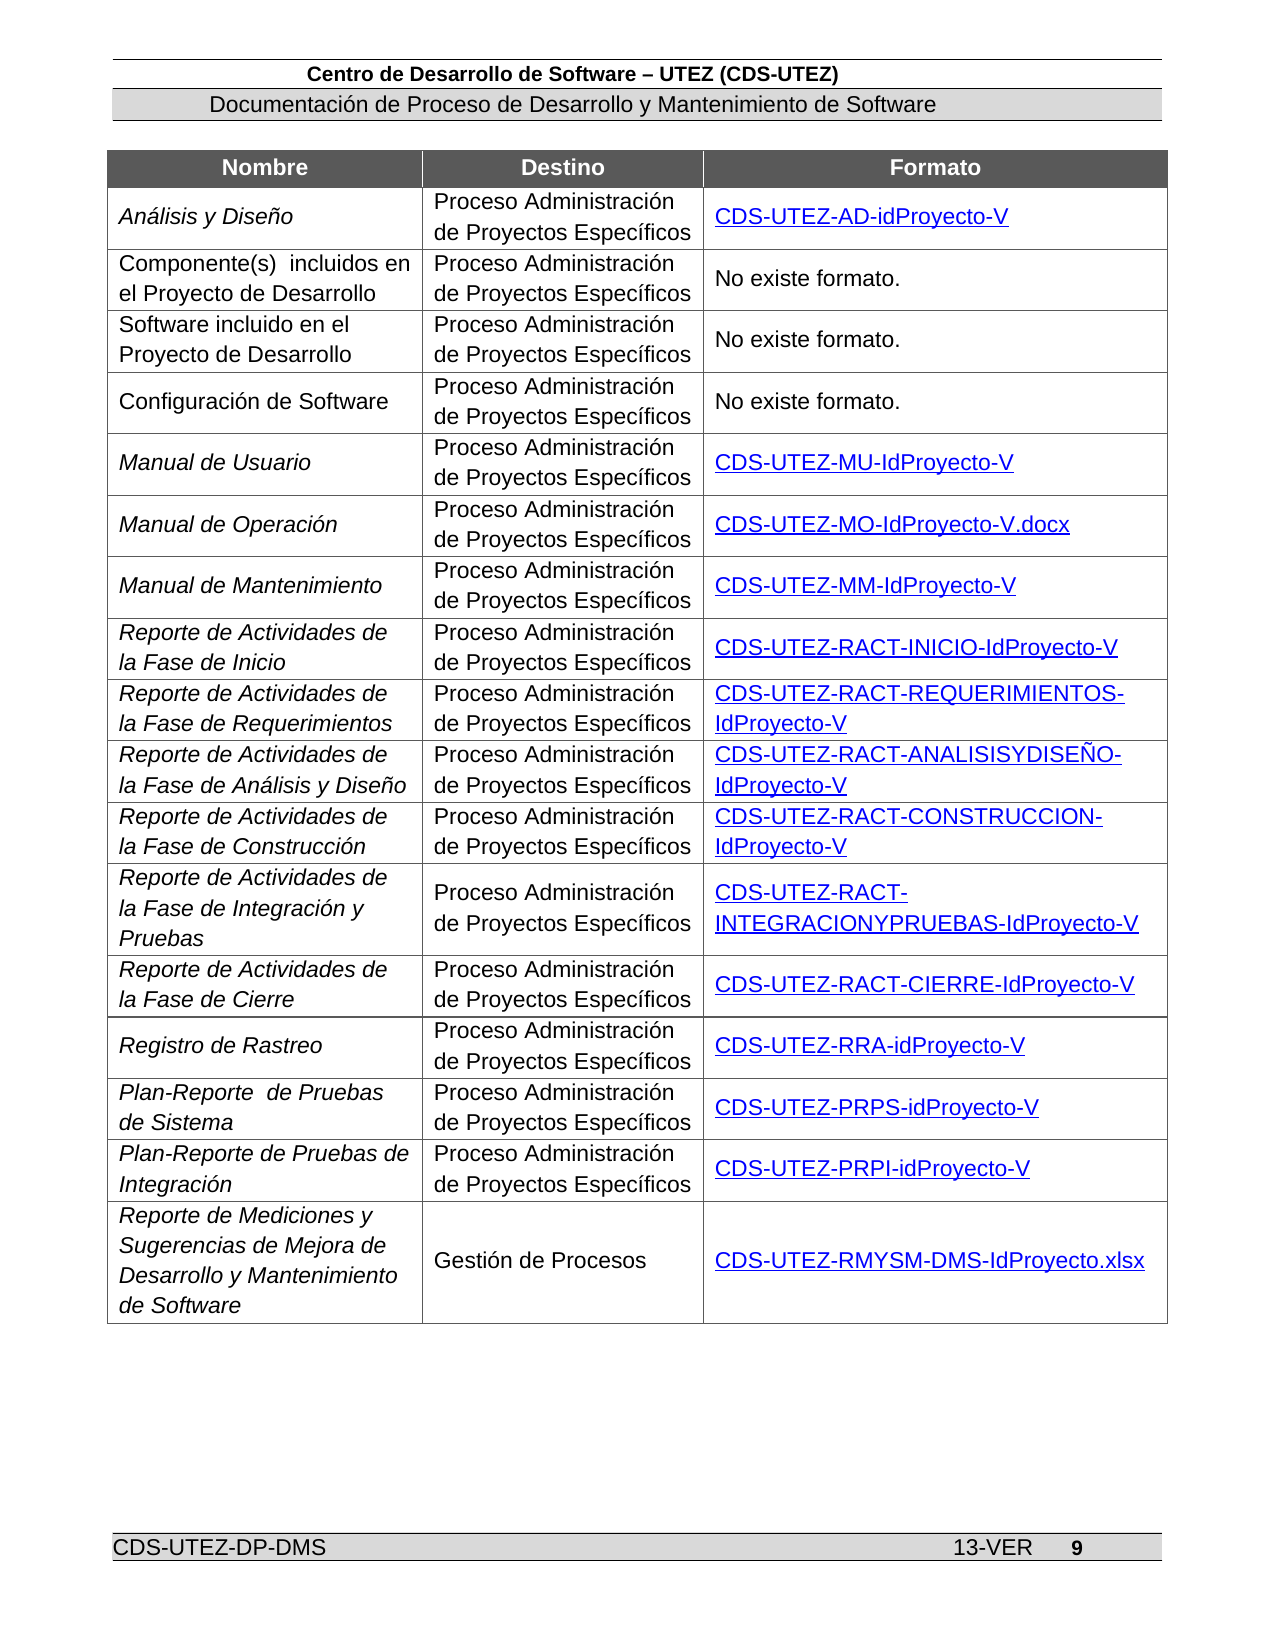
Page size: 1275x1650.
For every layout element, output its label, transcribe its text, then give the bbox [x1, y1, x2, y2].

table_cell CDS-UTEZ-RACT-INTEGRACIONYPRUEBAS-IdProyecto-V [704, 864, 1167, 955]
table_cell Manual de Operación [108, 496, 422, 556]
table_cell Registro de Rastreo [108, 1018, 422, 1078]
table_cell CDS-UTEZ-PRPI-idProyecto-V [704, 1140, 1167, 1201]
table_cell Proceso Administración de Proyectos Específicos [423, 557, 703, 617]
table_cell CDS-UTEZ-RMYSM-DMS-IdProyecto.xlsx [704, 1202, 1167, 1323]
table_cell Reporte de Actividades de la Fase de Requerimientos [108, 680, 422, 740]
table_cell Proceso Administración de Proyectos Específicos [423, 1079, 703, 1139]
table_cell CDS-UTEZ-PRPS-idProyecto-V [704, 1079, 1167, 1139]
table_cell CDS-UTEZ-RRA-idProyecto-V [704, 1018, 1167, 1078]
table_cell CDS-UTEZ-RACT-REQUERIMIENTOS-IdProyecto-V [704, 680, 1167, 740]
table_cell Proceso Administración de Proyectos Específicos [423, 680, 703, 740]
table_cell Proceso Administración de Proyectos Específicos [423, 619, 703, 679]
table_cell Proceso Administración de Proyectos Específicos [423, 496, 703, 556]
table_cell No existe formato. [704, 373, 1167, 433]
table_cell Reporte de Actividades de la Fase de Inicio [108, 619, 422, 679]
table_cell Reporte de Actividades de la Fase de Integración y Pruebas [108, 864, 422, 955]
table_cell Proceso Administración de Proyectos Específicos [423, 956, 703, 1016]
table_cell Análisis y Diseño [108, 188, 422, 249]
table_header Formato [704, 151, 1167, 187]
table_cell CDS-UTEZ-RACT-CONSTRUCCION-IdProyecto-V [704, 803, 1167, 863]
table_cell Proceso Administración de Proyectos Específicos [423, 741, 703, 802]
table_cell CDS-UTEZ-MU-IdProyecto-V [704, 434, 1167, 494]
table_cell Proceso Administración de Proyectos Específicos [423, 373, 703, 433]
table_cell Manual de Usuario [108, 434, 422, 494]
table_cell CDS-UTEZ-RACT-INICIO-IdProyecto-V [704, 619, 1167, 679]
table_cell Reporte de Mediciones y Sugerencias de Mejora de Desarrollo y Mantenimiento de Software [108, 1202, 422, 1323]
table_cell Gestión de Procesos [423, 1202, 703, 1323]
table_cell Reporte de Actividades de la Fase de Cierre [108, 956, 422, 1016]
table_cell Proceso Administración de Proyectos Específicos [423, 1018, 703, 1078]
table_cell Proceso Administración de Proyectos Específicos [423, 1140, 703, 1201]
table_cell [423, 188, 703, 249]
table_cell Manual de Mantenimiento [108, 557, 422, 617]
table_cell Software incluido en el Proyecto de Desarrollo [108, 311, 422, 372]
table_header Destino [423, 151, 703, 187]
table_cell Proceso Administración de Proyectos Específicos [423, 803, 703, 863]
table_cell Plan-Reporte de Pruebas de Sistema [108, 1079, 422, 1139]
table_cell Proceso Administración de Proyectos Específicos [423, 864, 703, 955]
table_header Nombre [108, 151, 422, 187]
table_cell CDS-UTEZ-RACT-CIERRE-IdProyecto-V [704, 956, 1167, 1016]
table_cell Proceso Administración de Proyectos Específicos [423, 434, 703, 494]
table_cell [423, 250, 703, 310]
table_cell CDS-UTEZ-MM-IdProyecto-V [704, 557, 1167, 617]
table_cell Proceso Administración de Proyectos Específicos [423, 311, 703, 372]
table_cell Reporte de Actividades de la Fase de Análisis y Diseño [108, 741, 422, 802]
table_cell Componente(s) incluidos en el Proyecto de Desarrollo [108, 250, 422, 310]
table_cell Configuración de Software [108, 373, 422, 433]
table_cell CDS-UTEZ-MO-IdProyecto-V.docx [704, 496, 1167, 556]
table_cell Plan-Reporte de Pruebas de Integración [108, 1140, 422, 1201]
table_cell CDS-UTEZ-RACT-ANALISISYDISEÑO-IdProyecto-V [704, 741, 1167, 802]
table_cell No existe formato. [704, 311, 1167, 372]
table_cell Reporte de Actividades de la Fase de Construcción [108, 803, 422, 863]
table_cell CDS-UTEZ-AD-idProyecto-V [704, 188, 1167, 249]
table_cell No existe formato. [704, 250, 1167, 310]
